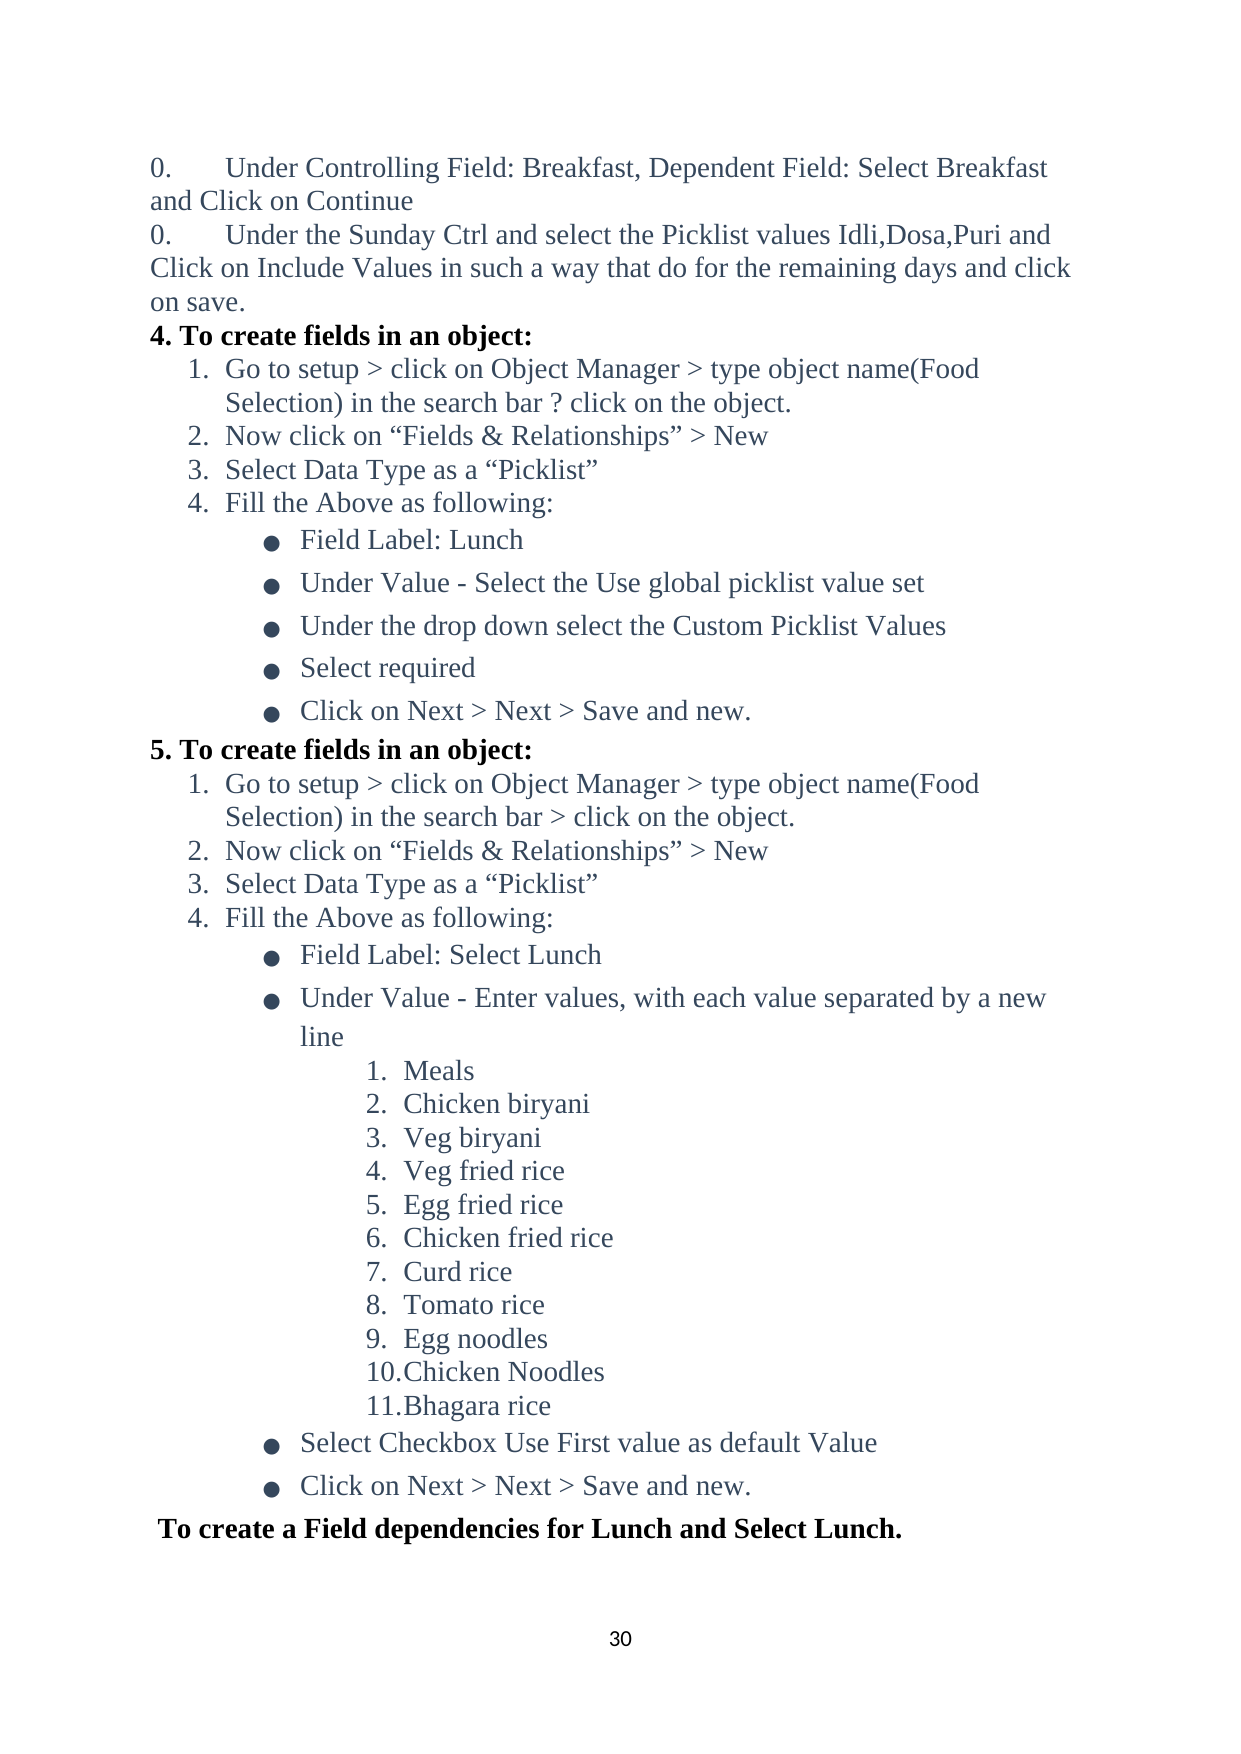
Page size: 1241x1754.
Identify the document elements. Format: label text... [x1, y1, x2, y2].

list Select Data Type as a “Picklist” [187, 867, 1090, 900]
list Veg biryani [366, 1120, 1090, 1153]
list Select required [262, 647, 1090, 690]
list Fill the Above as following: [187, 485, 1090, 519]
text 5. To create fields in an object: [150, 732, 1090, 766]
list Under Value - Select the Use global picklist value set [262, 562, 1090, 604]
list Field Label: Lunch [262, 519, 1090, 562]
list Meals [366, 1053, 1090, 1086]
list Chicken biryani [366, 1086, 1090, 1120]
list Egg fried rice [366, 1187, 1090, 1220]
text 4. To create fields in an object: [150, 318, 1090, 351]
list Select Checkbox Use First value as default Value [262, 1422, 1090, 1464]
list Go to setup > click on Object Manager > type object name(Food Selection) in the search bar > click on the object. [187, 766, 1090, 833]
list Chicken Noodles [366, 1354, 1090, 1388]
list Field Label: Select Lunch [262, 934, 1090, 976]
list Curd rice [366, 1254, 1090, 1287]
list Now click on “Fields & Relationships” > New [187, 418, 1090, 452]
list Veg fried rice [366, 1153, 1090, 1187]
list Under the drop down select the Custom Picklist Values [262, 604, 1090, 647]
list Fill the Above as following: [187, 900, 1090, 934]
list Under Controlling Field: Breakfast, Dependent Field: Select Breakfast and Click on Continue [150, 150, 1090, 217]
text To create a Field dependencies for Lunch and Select Lunch. [150, 1511, 1090, 1545]
list Select Data Type as a “Picklist” [187, 452, 1090, 485]
list Click on Next > Next > Save and new. [262, 1464, 1090, 1507]
list Under Value - Enter values, with each value separated by a new line [262, 976, 1090, 1053]
list Tomato rice [366, 1287, 1090, 1321]
list Click on Next > Next > Save and new. [262, 690, 1090, 732]
list Bhagara rice [366, 1388, 1090, 1422]
list Egg noodles [366, 1321, 1090, 1354]
list Chicken fried rice [366, 1220, 1090, 1254]
list Now click on “Fields & Relationships” > New [187, 833, 1090, 867]
list Under the Sunday Ctrl and select the Picklist values Idli,Dosa,Puri and Click on Include Values in such a way that do for the remaining days and click on save. [150, 217, 1090, 318]
list Go to setup > click on Object Manager > type object name(Food Selection) in the search bar ? click on the object. [187, 351, 1090, 418]
